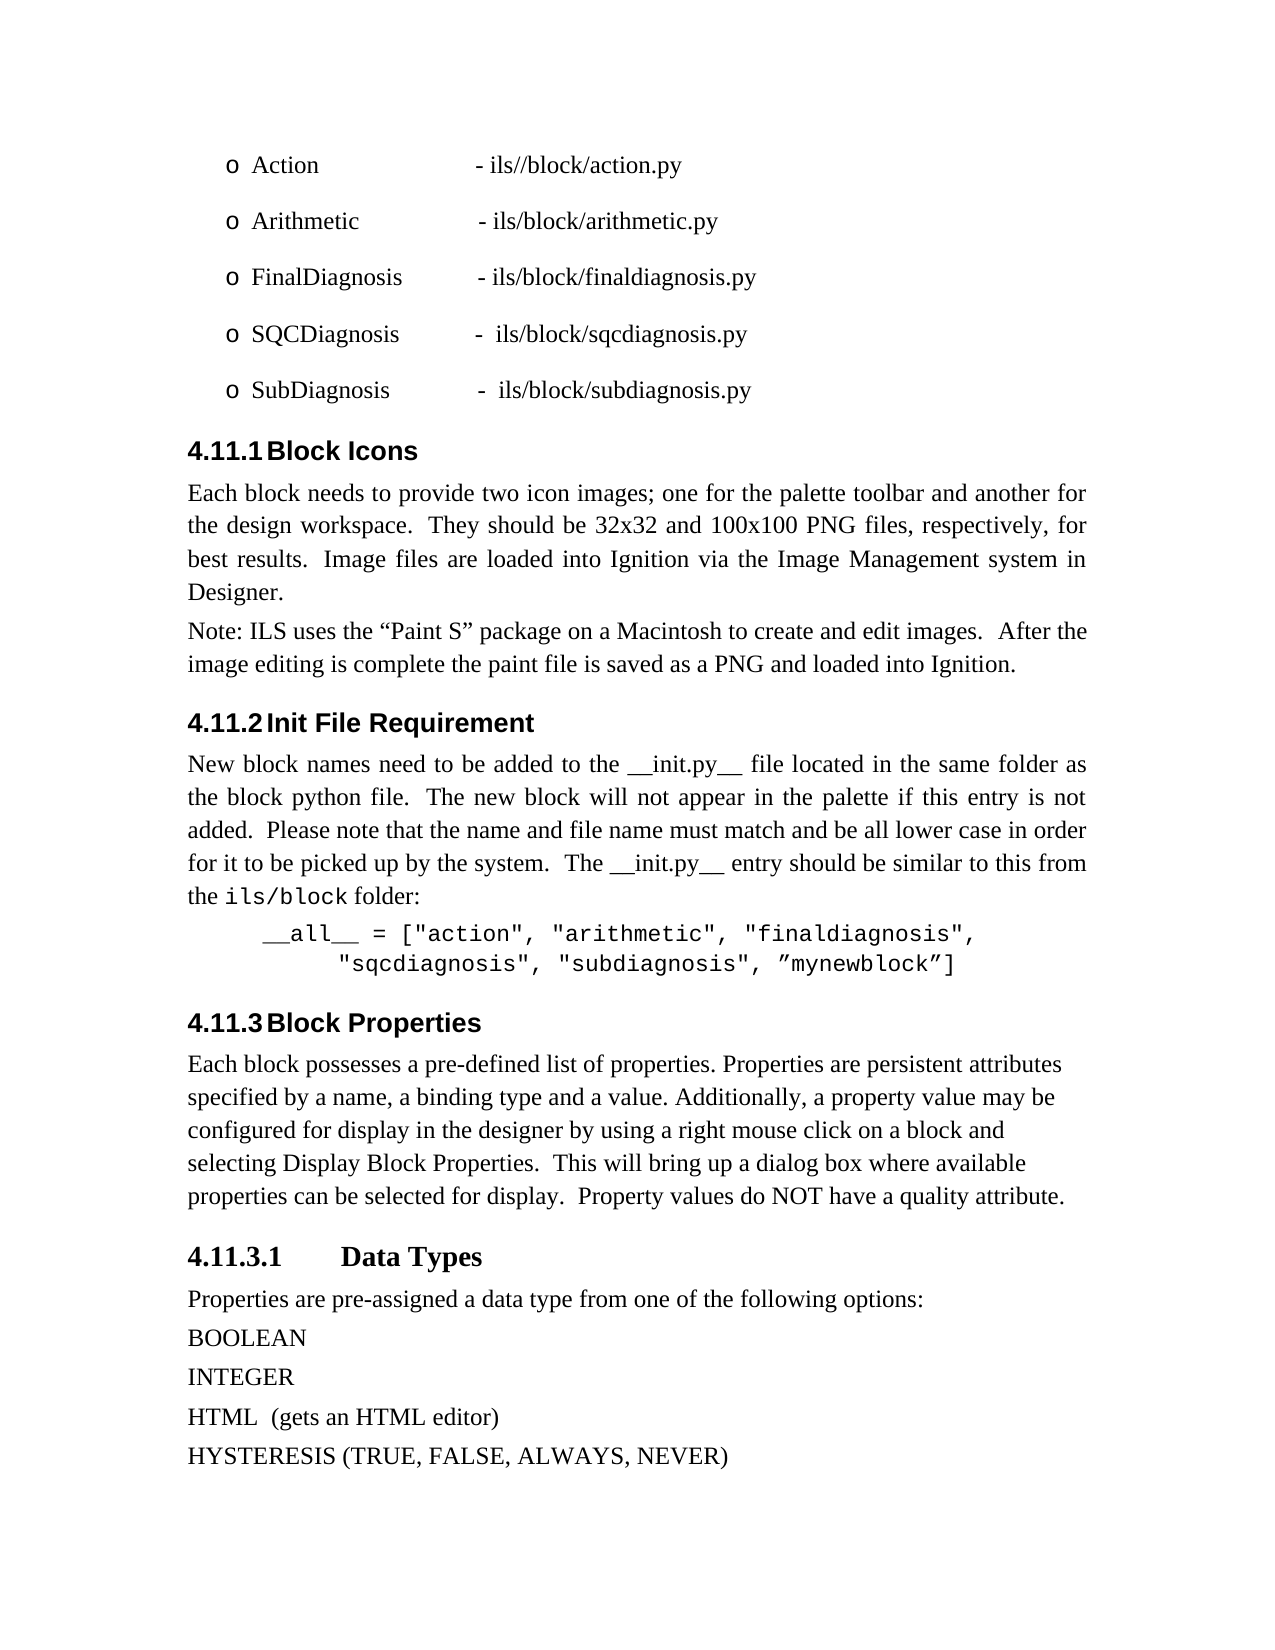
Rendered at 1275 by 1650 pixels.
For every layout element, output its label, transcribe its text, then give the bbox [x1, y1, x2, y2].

text __all__ = ["action", "arithmetic", "finaldiagnosis", "sqcdiagnosis", "subdiagnosis", ”mynewblock”] [262, 922, 1087, 978]
subtitle 4.11.1 Block Icons [187, 435, 1087, 467]
subtitle 4.11.3 Block Properties [187, 1007, 1087, 1038]
text Note: ILS uses the “Paint S” package on a Macintosh to create and edit images. After the image editing is complete the paint file is saved as a PNG and loaded into Ignition. [187, 616, 1087, 678]
list o SubDiagnosis - ils/block/subdiagnosis.py [225, 375, 1078, 406]
subtitle 4.11.2 Init File Requirement [187, 707, 1087, 738]
text Each block possesses a pre-defined list of properties. Properties are persistent attributes specified by a name, a binding type and a value. Additionally, a property value may be configured for display in the designer by using a right mouse click on a block and selecting Display Block Properties. This will bring up a dialog box where available properties can be selected for display. Property values do NOT have a quality attribute. [187, 1049, 1087, 1210]
list o Action - ils//block/action.py [225, 150, 1078, 181]
list o FinalDiagnosis - ils/block/finaldiagnosis.py [225, 262, 1078, 293]
text INTEGER [187, 1362, 1087, 1391]
text Properties are pre-assigned a data type from one of the following options: [187, 1284, 1087, 1313]
text New block names need to be added to the __init.py__ file located in the same folder as the block python file. The new block will not appear in the palette if this entry is not added. Please note that the name and file name must match and be all lower case in order for it to be picked up by the system. The __init.py__ entry should be similar to this from the ils/block folder: [187, 749, 1087, 911]
text HTML (gets an HTML editor) [187, 1402, 1087, 1430]
list o SQCDiagnosis - ils/block/sqcdiagnosis.py [225, 319, 1078, 349]
subtitle 4.11.3.1 Data Types [187, 1239, 1087, 1273]
text BOOLEAN [187, 1323, 1087, 1352]
list o Arithmetic - ils/block/arithmetic.py [225, 206, 1078, 237]
text Each block needs to provide two icon images; one for the palette toolbar and another for the design workspace. They should be 32x32 and 100x100 PNG files, respectively, for best results. Image files are loaded into Ignition via the Image Management system in Designer. [187, 478, 1087, 605]
text HYSTERESIS (TRUE, FALSE, ALWAYS, NEVER) [187, 1441, 1087, 1470]
